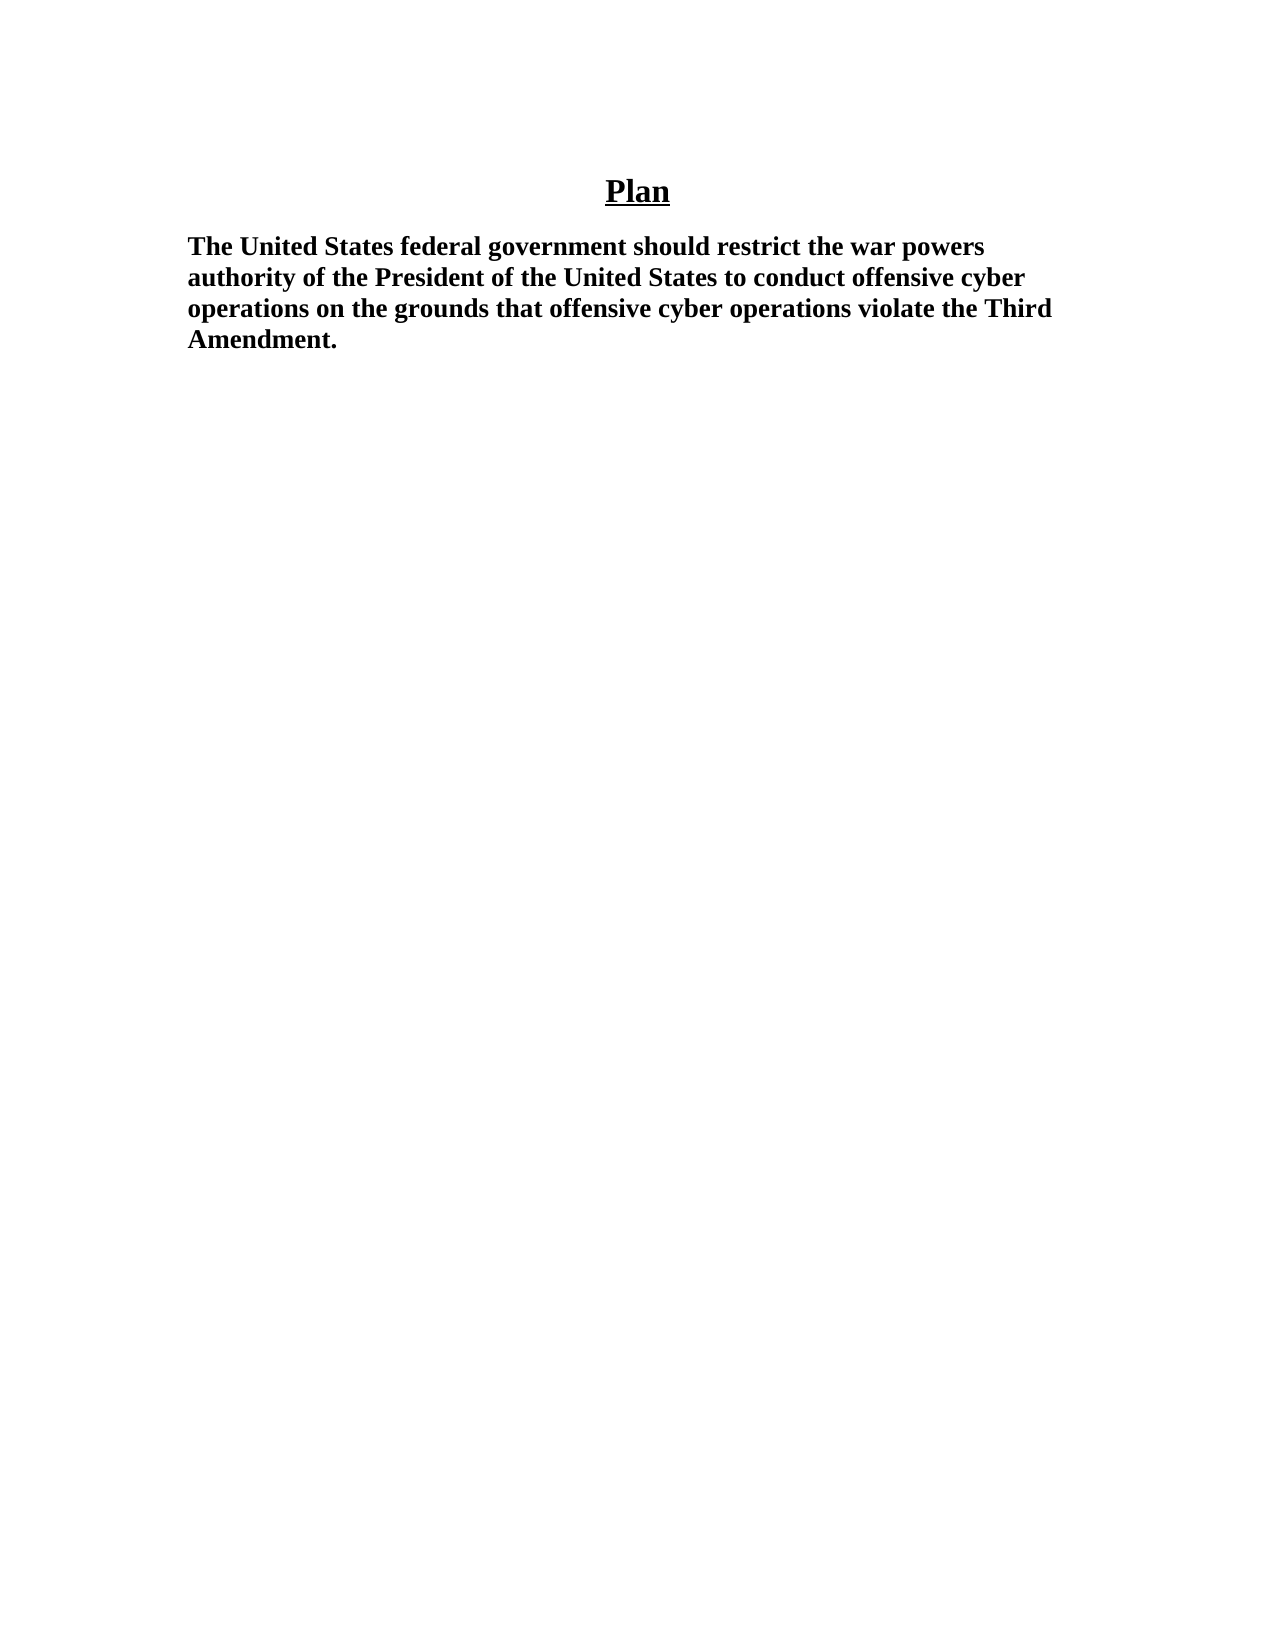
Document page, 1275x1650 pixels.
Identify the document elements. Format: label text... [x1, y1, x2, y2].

subtitle Plan [187, 171, 1087, 209]
subtitle The United States federal government should restrict the war powers authority of the President of the United States to conduct offensive cyber operations on the grounds that offensive cyber operations violate the Third Amendment. [187, 230, 1087, 354]
